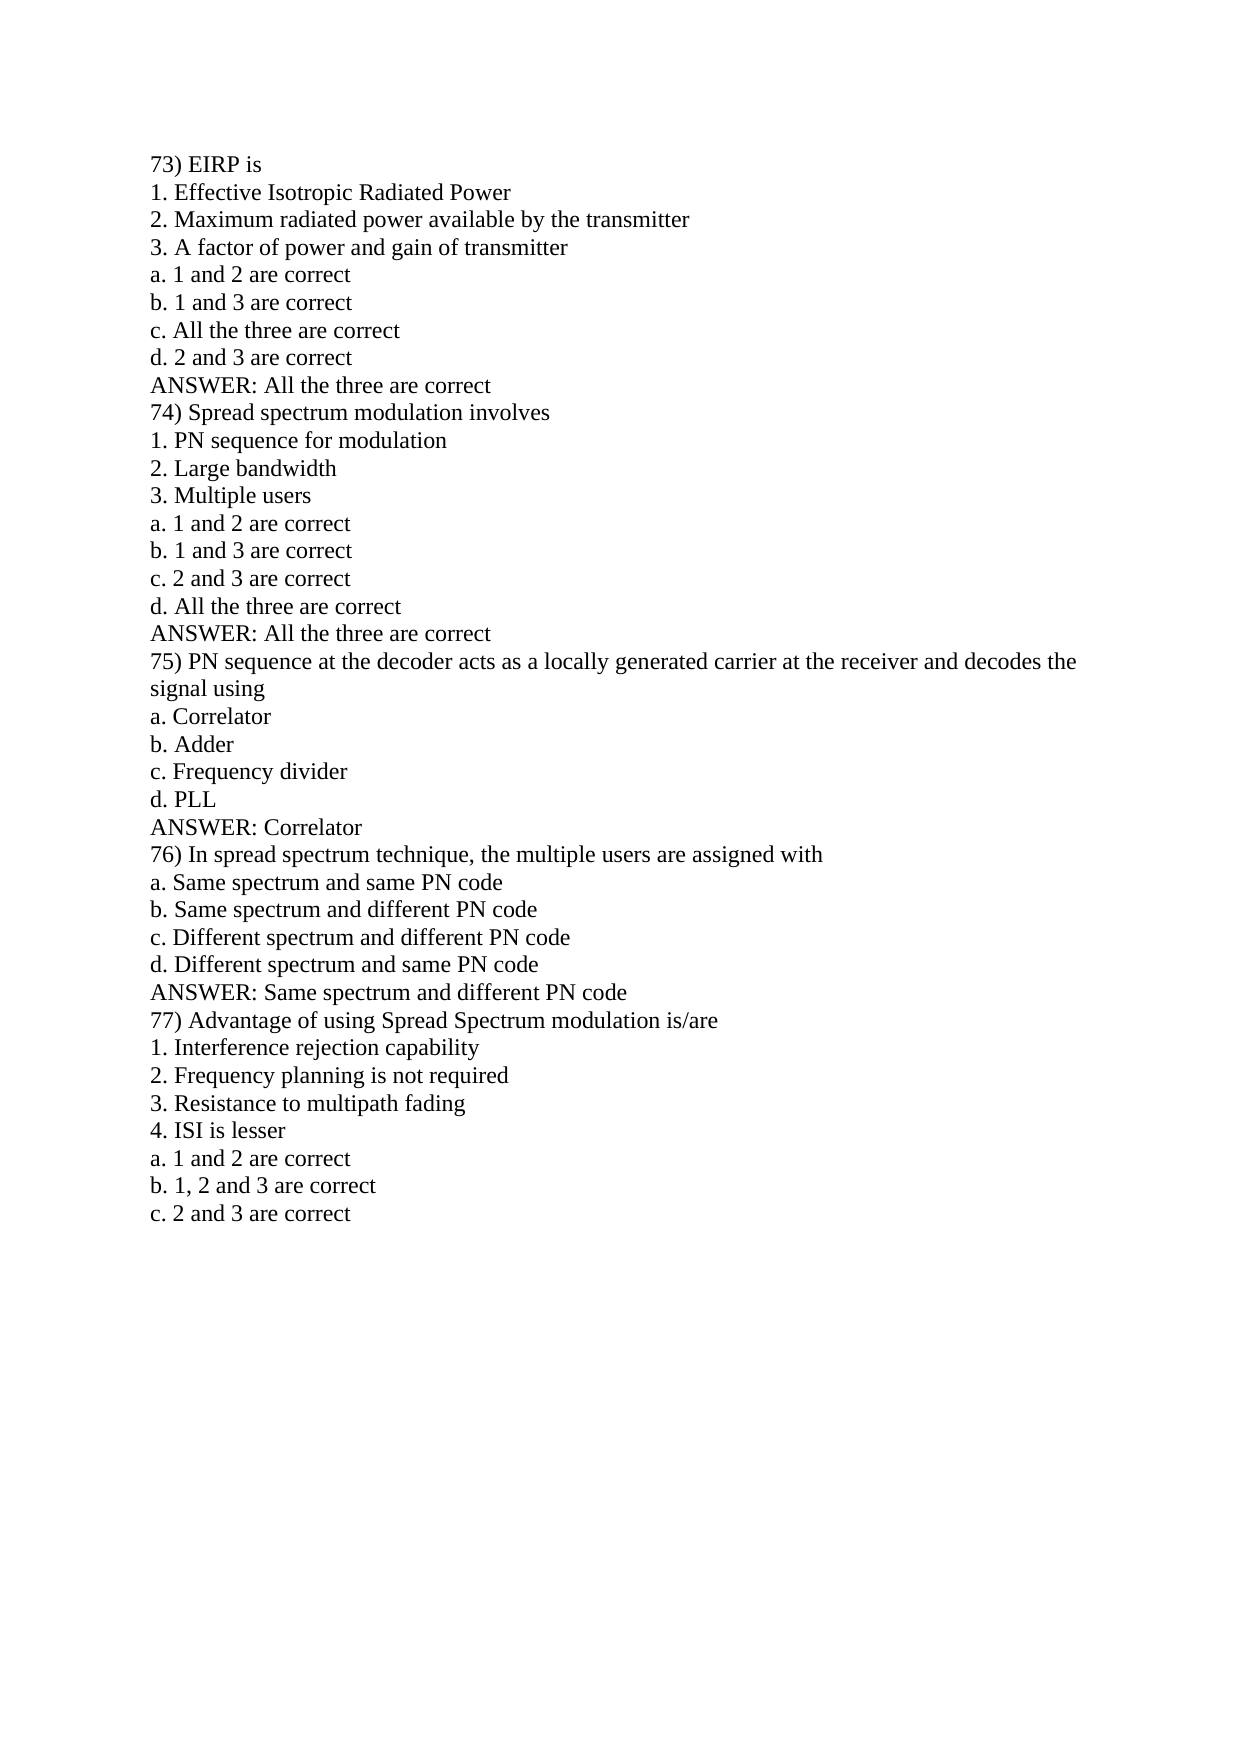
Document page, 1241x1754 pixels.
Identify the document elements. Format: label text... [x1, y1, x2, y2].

text d. PLL [150, 785, 1090, 812]
text 74) Spread spectrum modulation involves [150, 398, 1090, 426]
text c. Different spectrum and different PN code [150, 923, 1090, 951]
text 1. Effective Isotropic Radiated Power [150, 178, 1090, 205]
text 76) In spread spectrum technique, the multiple users are assigned with [150, 840, 1090, 868]
text 75) PN sequence at the decoder acts as a locally generated carrier at the receiver and decodes the signal using [150, 647, 1090, 702]
text a. Same spectrum and same PN code [150, 868, 1090, 895]
text ANSWER: Same spectrum and different PN code [150, 978, 1090, 1006]
text c. All the three are correct [150, 316, 1090, 343]
text b. 1 and 3 are correct [150, 536, 1090, 564]
text a. 1 and 2 are correct [150, 509, 1090, 536]
text ANSWER: Correlator [150, 812, 1090, 840]
text b. 1 and 3 are correct [150, 288, 1090, 316]
text c. 2 and 3 are correct [150, 564, 1090, 592]
text c. Frequency divider [150, 757, 1090, 785]
text a. Correlator [150, 702, 1090, 730]
text d. 2 and 3 are correct [150, 343, 1090, 371]
text 73) EIRP is [150, 150, 1090, 178]
text d. Different spectrum and same PN code [150, 951, 1090, 978]
text 2. Large bandwidth [150, 454, 1090, 481]
text 3. Multiple users [150, 481, 1090, 509]
text 3. A factor of power and gain of transmitter [150, 233, 1090, 260]
text b. Adder [150, 730, 1090, 757]
text ANSWER: All the three are correct [150, 371, 1090, 398]
text d. All the three are correct [150, 592, 1090, 619]
text 4. ISI is lesser [150, 1116, 1090, 1144]
text ANSWER: All the three are correct [150, 619, 1090, 647]
text a. 1 and 2 are correct [150, 260, 1090, 288]
text 77) Advantage of using Spread Spectrum modulation is/are [150, 1006, 1090, 1033]
text 3. Resistance to multipath fading [150, 1088, 1090, 1116]
text a. 1 and 2 are correct [150, 1144, 1090, 1171]
text 2. Maximum radiated power available by the transmitter [150, 205, 1090, 233]
text b. Same spectrum and different PN code [150, 895, 1090, 923]
text 1. PN sequence for modulation [150, 426, 1090, 454]
text 2. Frequency planning is not required [150, 1061, 1090, 1088]
text 1. Interference rejection capability [150, 1033, 1090, 1061]
text b. 1, 2 and 3 are correct [150, 1171, 1090, 1199]
text c. 2 and 3 are correct [150, 1199, 1090, 1227]
